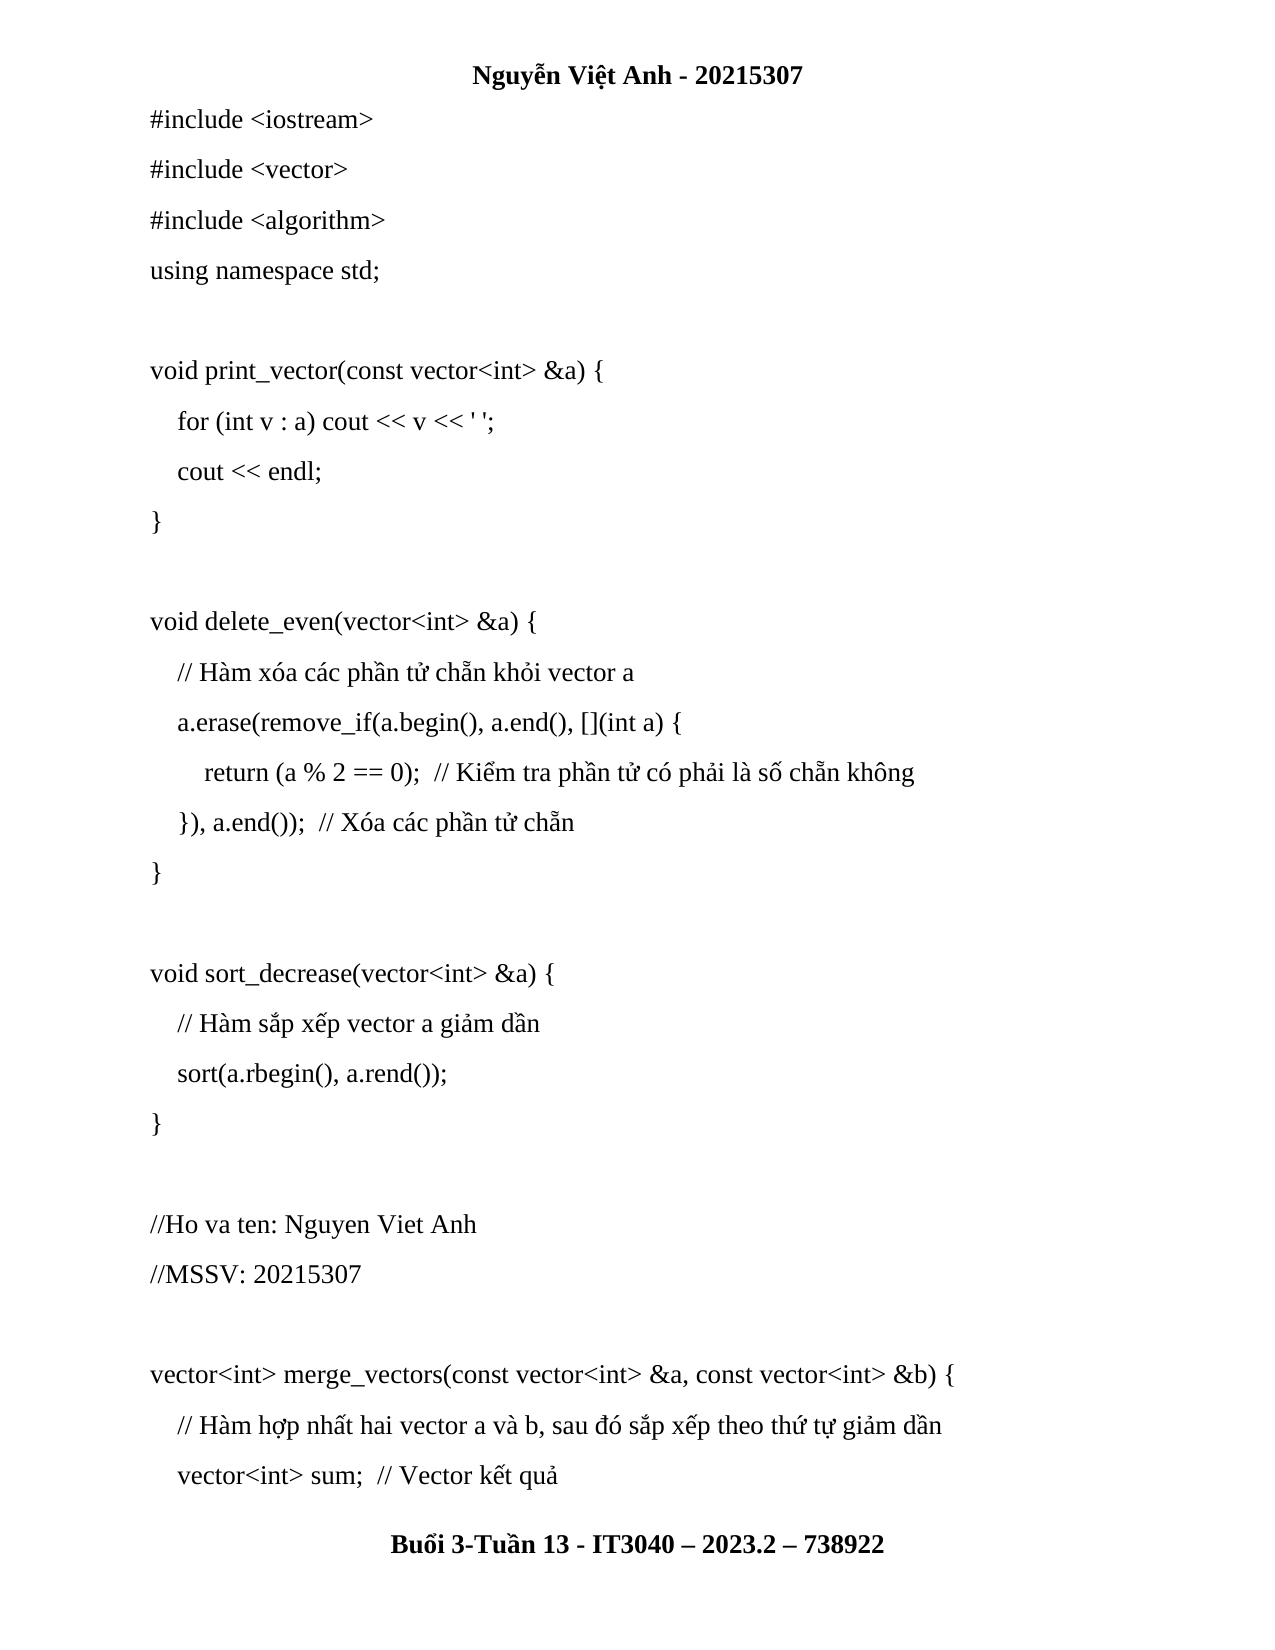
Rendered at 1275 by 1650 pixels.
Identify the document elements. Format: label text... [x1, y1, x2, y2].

text }), a.end()); // Xóa các phần tử chẵn [150, 806, 1125, 837]
text for (int v : a) cout << v << ' '; [150, 405, 1125, 436]
text a.erase(remove_if(a.begin(), a.end(), [](int a) { [150, 706, 1125, 737]
text } [150, 1108, 1125, 1139]
text } [150, 505, 1125, 536]
text cout << endl; [150, 455, 1125, 486]
text // Hàm xóa các phần tử chẵn khỏi vector a [150, 656, 1125, 687]
text //Ho va ten: Nguyen Viet Anh [150, 1208, 1125, 1239]
text // Hàm sắp xếp vector a giảm dần [150, 1007, 1125, 1038]
text #include <vector> [150, 154, 1125, 185]
text return (a % 2 == 0); // Kiểm tra phần tử có phải là số chẵn không [150, 756, 1125, 787]
text } [150, 857, 1125, 888]
text #include <iostream> [150, 103, 1125, 134]
text using namespace std; [150, 254, 1125, 285]
text #include <algorithm> [150, 204, 1125, 235]
text void delete_even(vector<int> &a) { [150, 606, 1125, 637]
text vector<int> sum; // Vector kết quả [150, 1459, 1125, 1490]
text void sort_decrease(vector<int> &a) { [150, 957, 1125, 988]
text void print_vector(const vector<int> &a) { [150, 354, 1125, 386]
text // Hàm hợp nhất hai vector a và b, sau đó sắp xếp theo thứ tự giảm dần [150, 1409, 1125, 1440]
text vector<int> merge_vectors(const vector<int> &a, const vector<int> &b) { [150, 1359, 1125, 1390]
text sort(a.rbegin(), a.rend()); [150, 1057, 1125, 1088]
text //MSSV: 20215307 [150, 1258, 1125, 1289]
